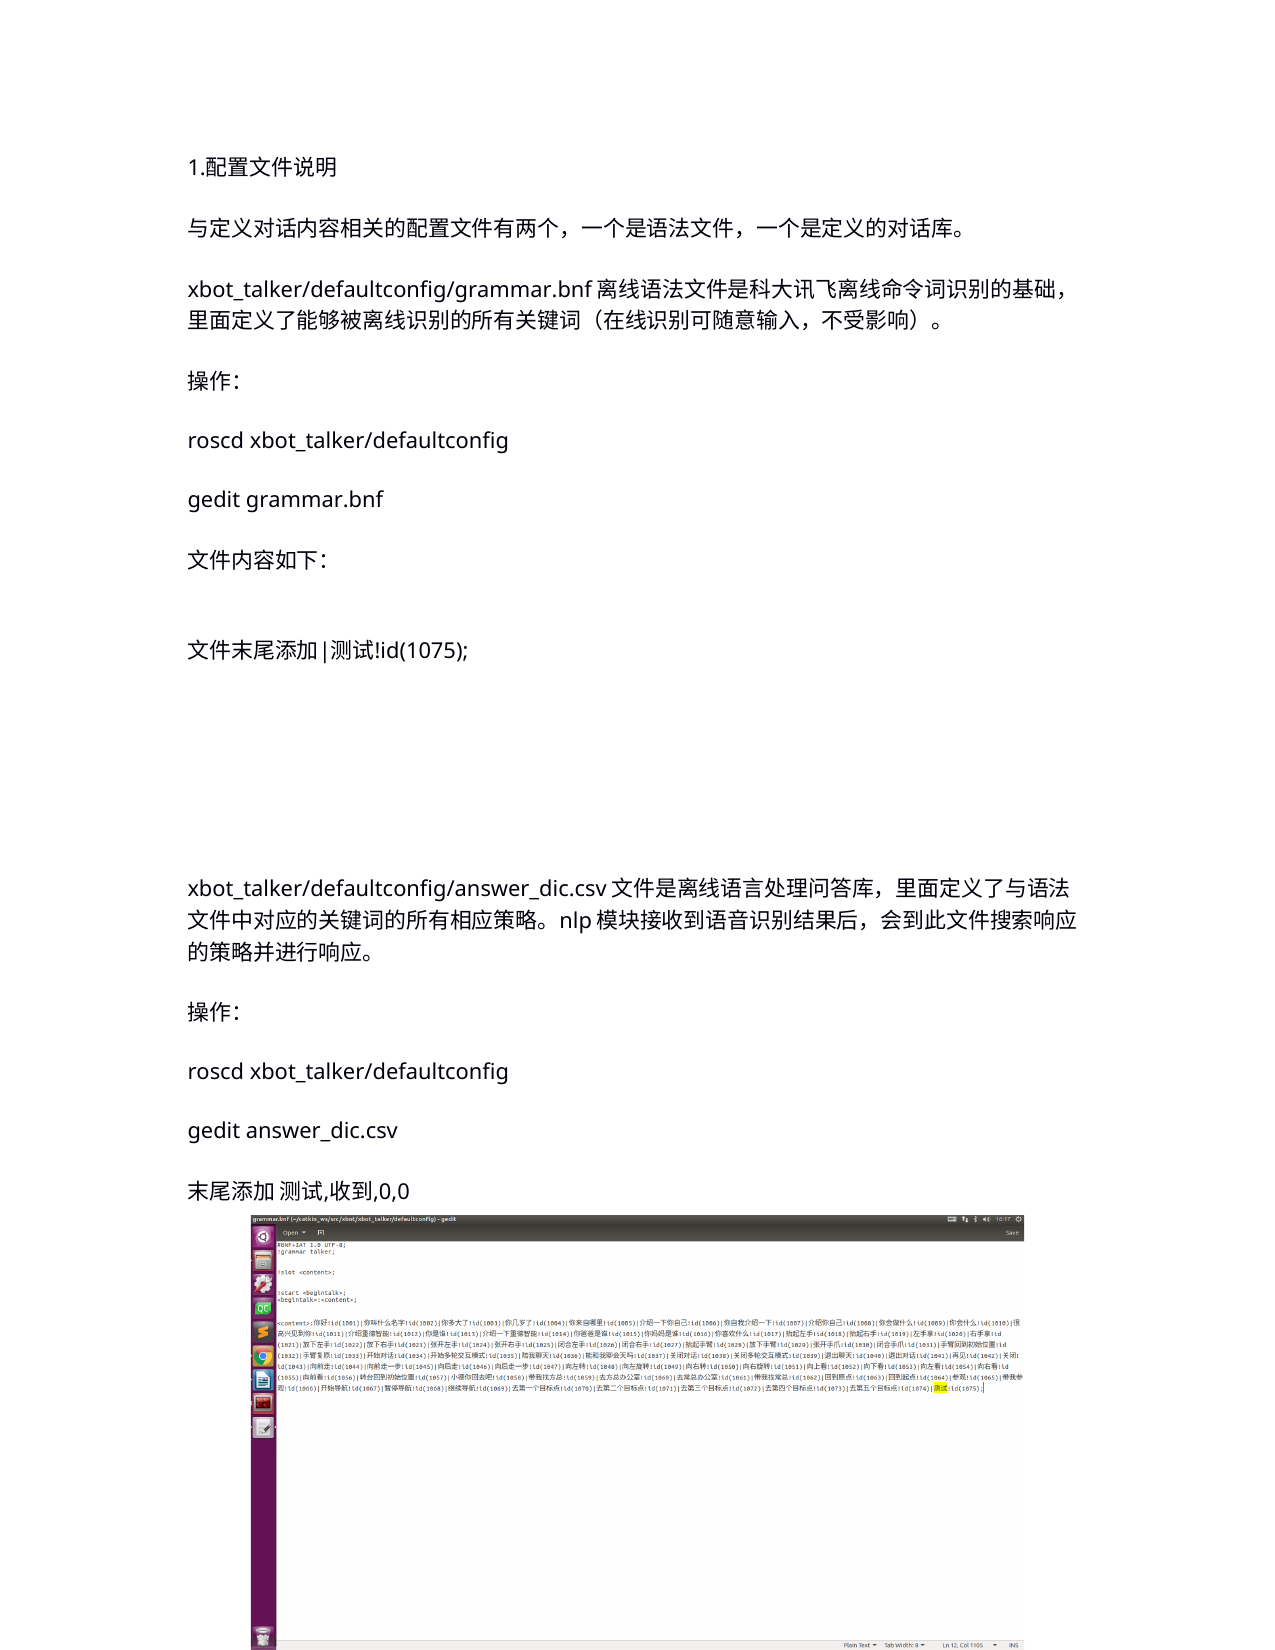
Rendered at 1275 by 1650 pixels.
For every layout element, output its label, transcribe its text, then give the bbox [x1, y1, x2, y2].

text xbot_talker/defaultconfig/answer_dic.csv文件是离线语言处理问答库，里面定义了与语法文件中对应的关键词的所有相应策略。nlp模块接收到语音识别结果后，会到此文件搜索响应的策略并进行响应。 [187, 871, 1088, 966]
text 文件末尾添加|测试!id(1075); [187, 633, 1088, 665]
picture [250, 1215, 1025, 1650]
text gedit answer_dic.csv [187, 1115, 1088, 1145]
subtitle 1.配置文件说明 [187, 150, 1088, 182]
text roscd xbot_talker/defaultconfig [187, 1056, 1088, 1086]
text roscd xbot_talker/defaultconfig [187, 425, 1088, 455]
text 末尾添加 测试,收到,0,0 [187, 1174, 1088, 1206]
text gedit grammar.bnf [187, 484, 1088, 514]
text 文件内容如下： [187, 543, 1088, 575]
text 与定义对话内容相关的配置文件有两个，一个是语法文件，一个是定义的对话库。 [187, 211, 1088, 243]
text 操作： [187, 364, 1088, 396]
text xbot_talker/defaultconfig/grammar.bnf离线语法文件是科大讯飞离线命令词识别的基础，里面定义了能够被离线识别的所有关键词（在线识别可随意输入，不受影响）。 [187, 272, 1088, 335]
text 操作： [187, 995, 1088, 1027]
